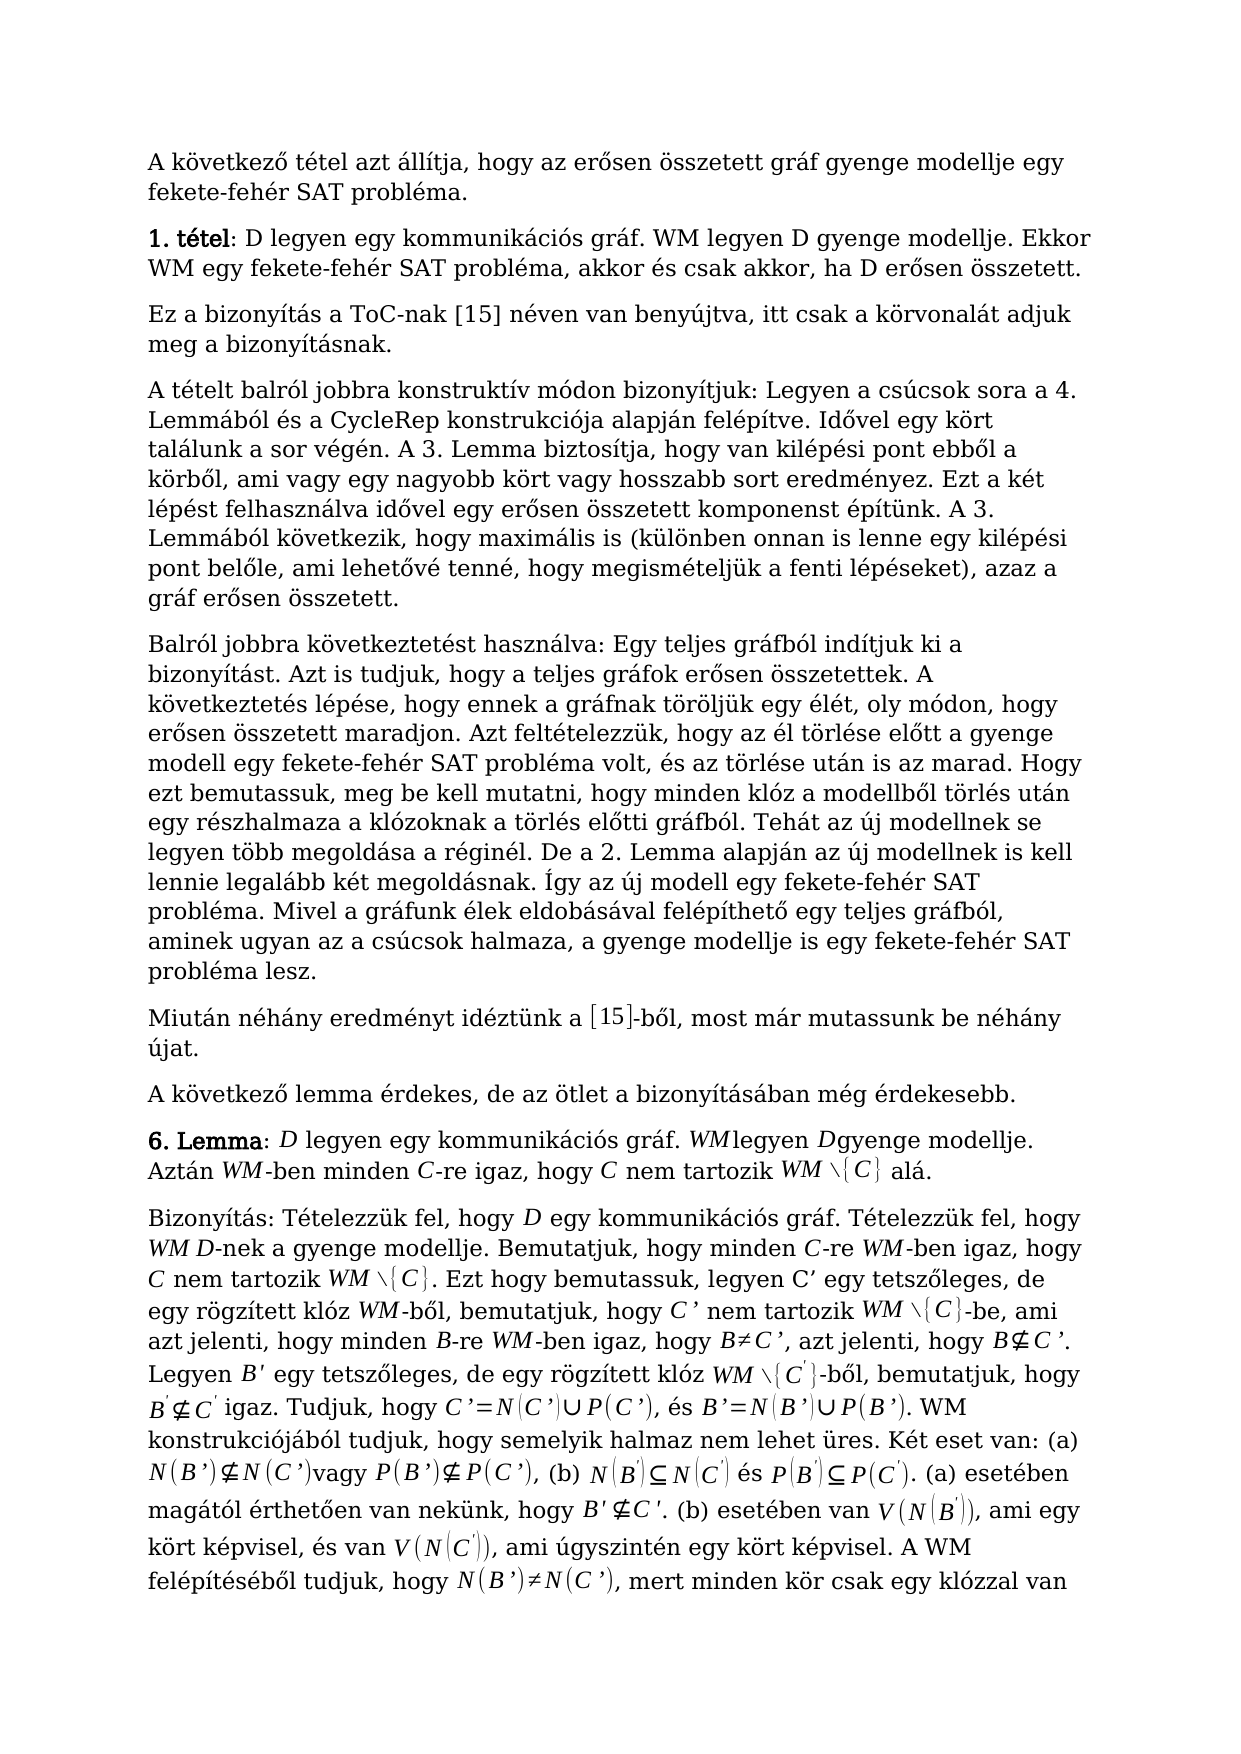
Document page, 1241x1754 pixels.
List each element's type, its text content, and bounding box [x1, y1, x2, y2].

text 6. Lemma: legyen egy kommunikációs gráf. legyen gyenge modellje. Aztán -ben minden -re igaz, hogy nem tartozik alá. [148, 1126, 1093, 1185]
text Miután néhány eredményt idéztünk a -ből, most már mutassunk be néhány újat. [148, 1003, 1093, 1061]
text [148, 1204, 1093, 1595]
text A tételt balról jobbra konstruktív módon bizonyítjuk: Legyen a csúcsok sora a 4. Lemmából és a CycleRep konstrukciója alapján felépítve. Idővel egy kört találunk a sor végén. A 3. Lemma biztosítja, hogy van kilépési pont ebből a körből, ami vagy egy nagyobb kört vagy hosszabb sort eredményez. Ezt a két lépést felhasználva idővel egy erősen összetett komponenst építünk. A 3. Lemmából következik, hogy maximális is (különben onnan is lenne egy kilépési pont belőle, ami lehetővé tenné, hogy megismételjük a fenti lépéseket), azaz a gráf erősen összetett. [148, 376, 1093, 611]
text A következő tétel azt állítja, hogy az erősen összetett gráf gyenge modellje egy fekete-fehér SAT probléma. [148, 148, 1093, 205]
text Balról jobbra következtetést használva: Egy teljes gráfból indítjuk ki a bizonyítást. Azt is tudjuk, hogy a teljes gráfok erősen összetettek. A következtetés lépése, hogy ennek a gráfnak töröljük egy élét, oly módon, hogy erősen összetett maradjon. Azt feltételezzük, hogy az él törlése előtt a gyenge modell egy fekete-fehér SAT probléma volt, és az törlése után is az marad. Hogy ezt bemutassuk, meg be kell mutatni, hogy minden klóz a modellből törlés után egy részhalmaza a klózoknak a törlés előtti gráfból. Tehát az új modellnek se legyen több megoldása a réginél. De a 2. Lemma alapján az új modellnek is kell lennie legalább két megoldásnak. Így az új modell egy fekete-fehér SAT probléma. Mivel a gráfunk élek eldobásával felépíthető egy teljes gráfból, aminek ugyan az a csúcsok halmaza, a gyenge modellje is egy fekete-fehér SAT probléma lesz. [148, 630, 1093, 984]
text A következő lemma érdekes, de az ötlet a bizonyításában még érdekesebb. [148, 1080, 1093, 1107]
text 1. tétel: D legyen egy kommunikációs gráf. WM legyen D gyenge modellje. Ekkor WM egy fekete-fehér SAT probléma, akkor és csak akkor, ha D erősen összetett. [148, 224, 1093, 281]
text Ez a bizonyítás a ToC-nak [15] néven van benyújtva, itt csak a körvonalát adjuk meg a bizonyításnak. [148, 300, 1093, 357]
